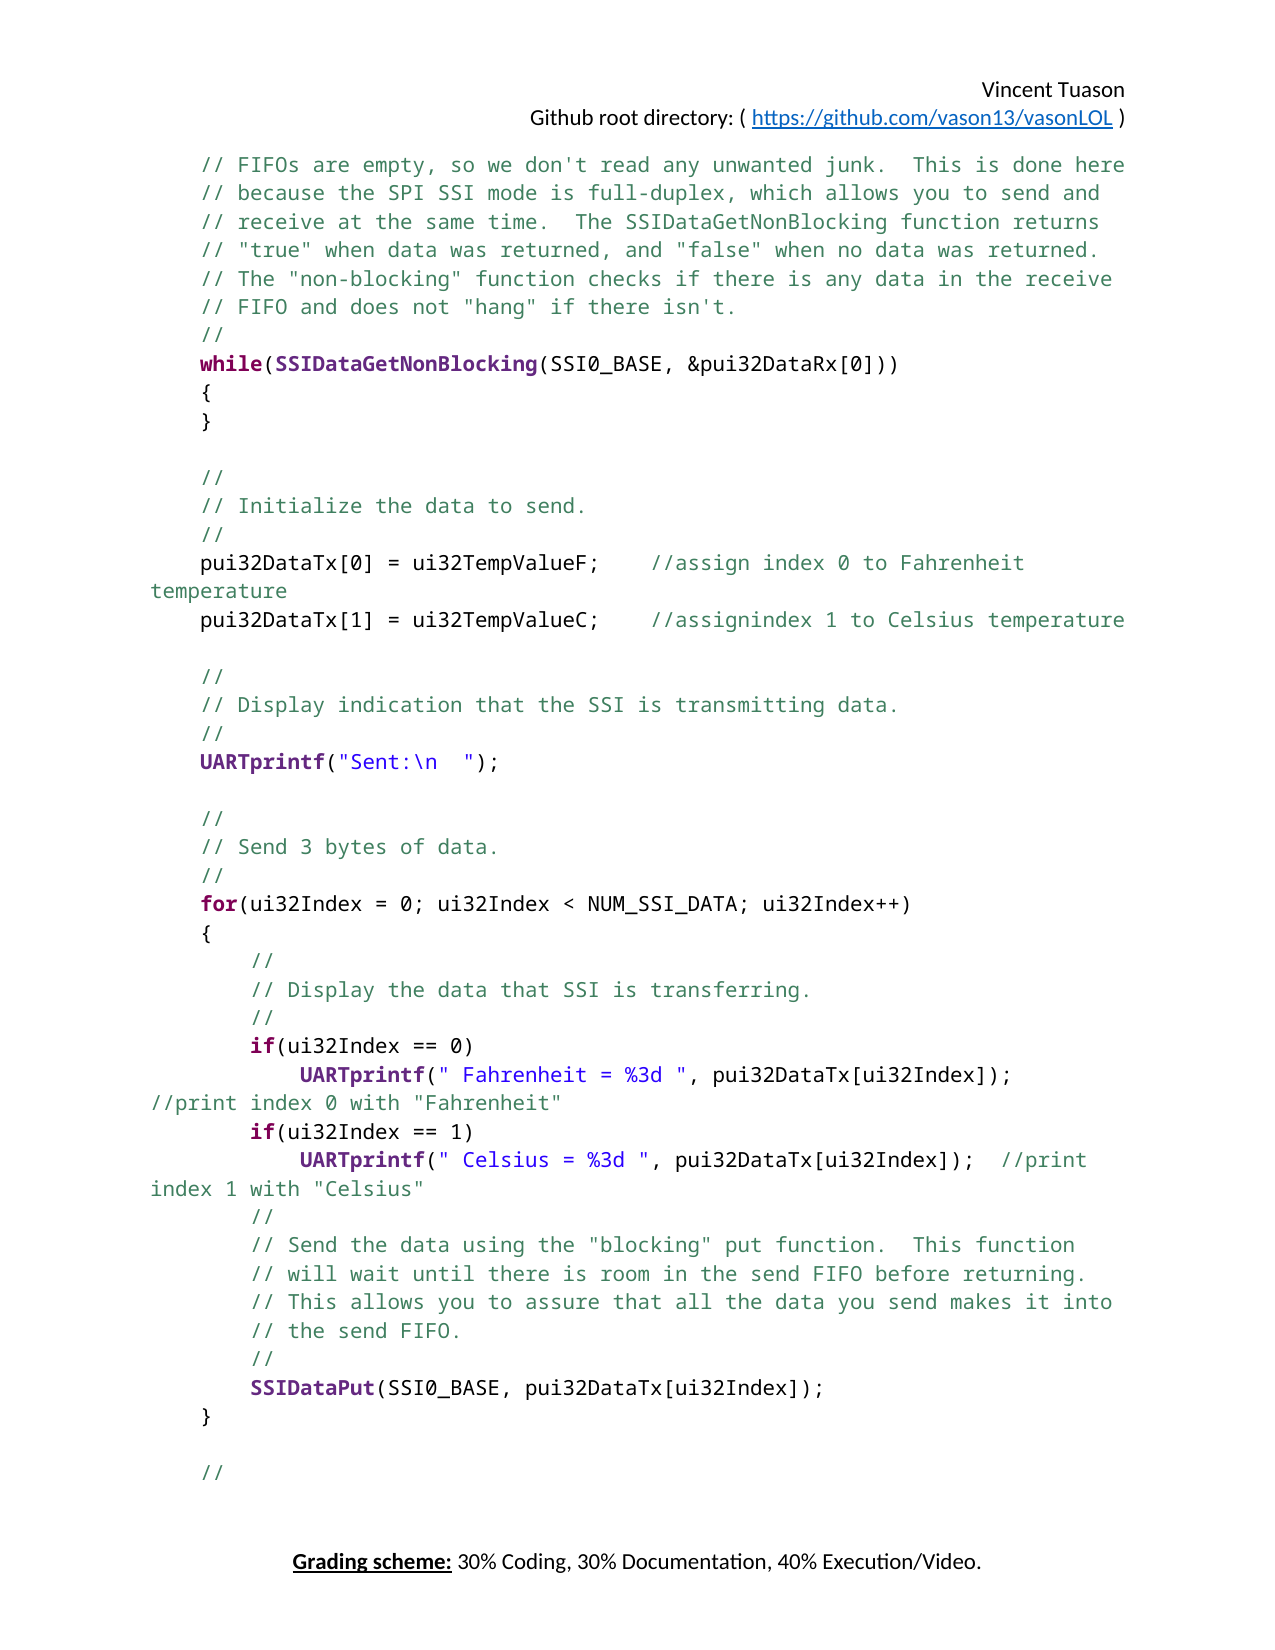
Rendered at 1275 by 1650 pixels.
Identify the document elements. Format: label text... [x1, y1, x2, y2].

text while(SSIDataGetNonBlocking(SSI0_BASE, &pui32DataRx[0])) [150, 349, 1125, 377]
text // FIFO and does not "hang" if there isn't. [150, 292, 1125, 321]
text } [150, 406, 1125, 434]
text // "true" when data was returned, and "false" when no data was returned. [150, 235, 1125, 264]
text // [150, 1344, 1125, 1373]
text UARTprintf("Sent:\n "); [150, 747, 1125, 776]
text // [150, 804, 1125, 832]
text // The "non-blocking" function checks if there is any data in the receive [150, 264, 1125, 292]
text // [150, 1202, 1125, 1231]
text // Display indication that the SSI is transmitting data. [150, 690, 1125, 719]
text // the send FIFO. [150, 1316, 1125, 1344]
text // receive at the same time. The SSIDataGetNonBlocking function returns [150, 207, 1125, 235]
text // Display the data that SSI is transferring. [150, 975, 1125, 1003]
text pui32DataTx[1] = ui32TempValueC; //assignindex 1 to Celsius temperature [150, 605, 1125, 633]
text // [150, 946, 1125, 975]
text // [150, 321, 1125, 349]
text } [150, 1401, 1125, 1430]
text SSIDataPut(SSI0_BASE, pui32DataTx[ui32Index]); [150, 1373, 1125, 1401]
text UARTprintf(" Fahrenheit = %3d ", pui32DataTx[ui32Index]); //print index 0 with "Fahrenheit" [150, 1060, 1125, 1117]
text // [150, 1003, 1125, 1032]
text { [150, 918, 1125, 946]
text // Send 3 bytes of data. [150, 832, 1125, 861]
text // [150, 463, 1125, 491]
text // will wait until there is room in the send FIFO before returning. [150, 1259, 1125, 1287]
text // [150, 662, 1125, 690]
text for(ui32Index = 0; ui32Index < NUM_SSI_DATA; ui32Index++) [150, 889, 1125, 918]
text // Send the data using the "blocking" put function. This function [150, 1231, 1125, 1259]
text // [150, 520, 1125, 548]
text // [150, 719, 1125, 747]
text UARTprintf(" Celsius = %3d ", pui32DataTx[ui32Index]); //print index 1 with "Celsius" [150, 1145, 1125, 1202]
text // [150, 861, 1125, 889]
text if(ui32Index == 0) [150, 1032, 1125, 1060]
text // FIFOs are empty, so we don't read any unwanted junk. This is done here [150, 150, 1125, 178]
text pui32DataTx[0] = ui32TempValueF; //assign index 0 to Fahrenheit temperature [150, 548, 1125, 605]
text if(ui32Index == 1) [150, 1117, 1125, 1145]
text // [150, 1458, 1125, 1487]
text // Initialize the data to send. [150, 491, 1125, 520]
text // because the SPI SSI mode is full-duplex, which allows you to send and [150, 178, 1125, 207]
text { [150, 377, 1125, 406]
text // This allows you to assure that all the data you send makes it into [150, 1287, 1125, 1316]
